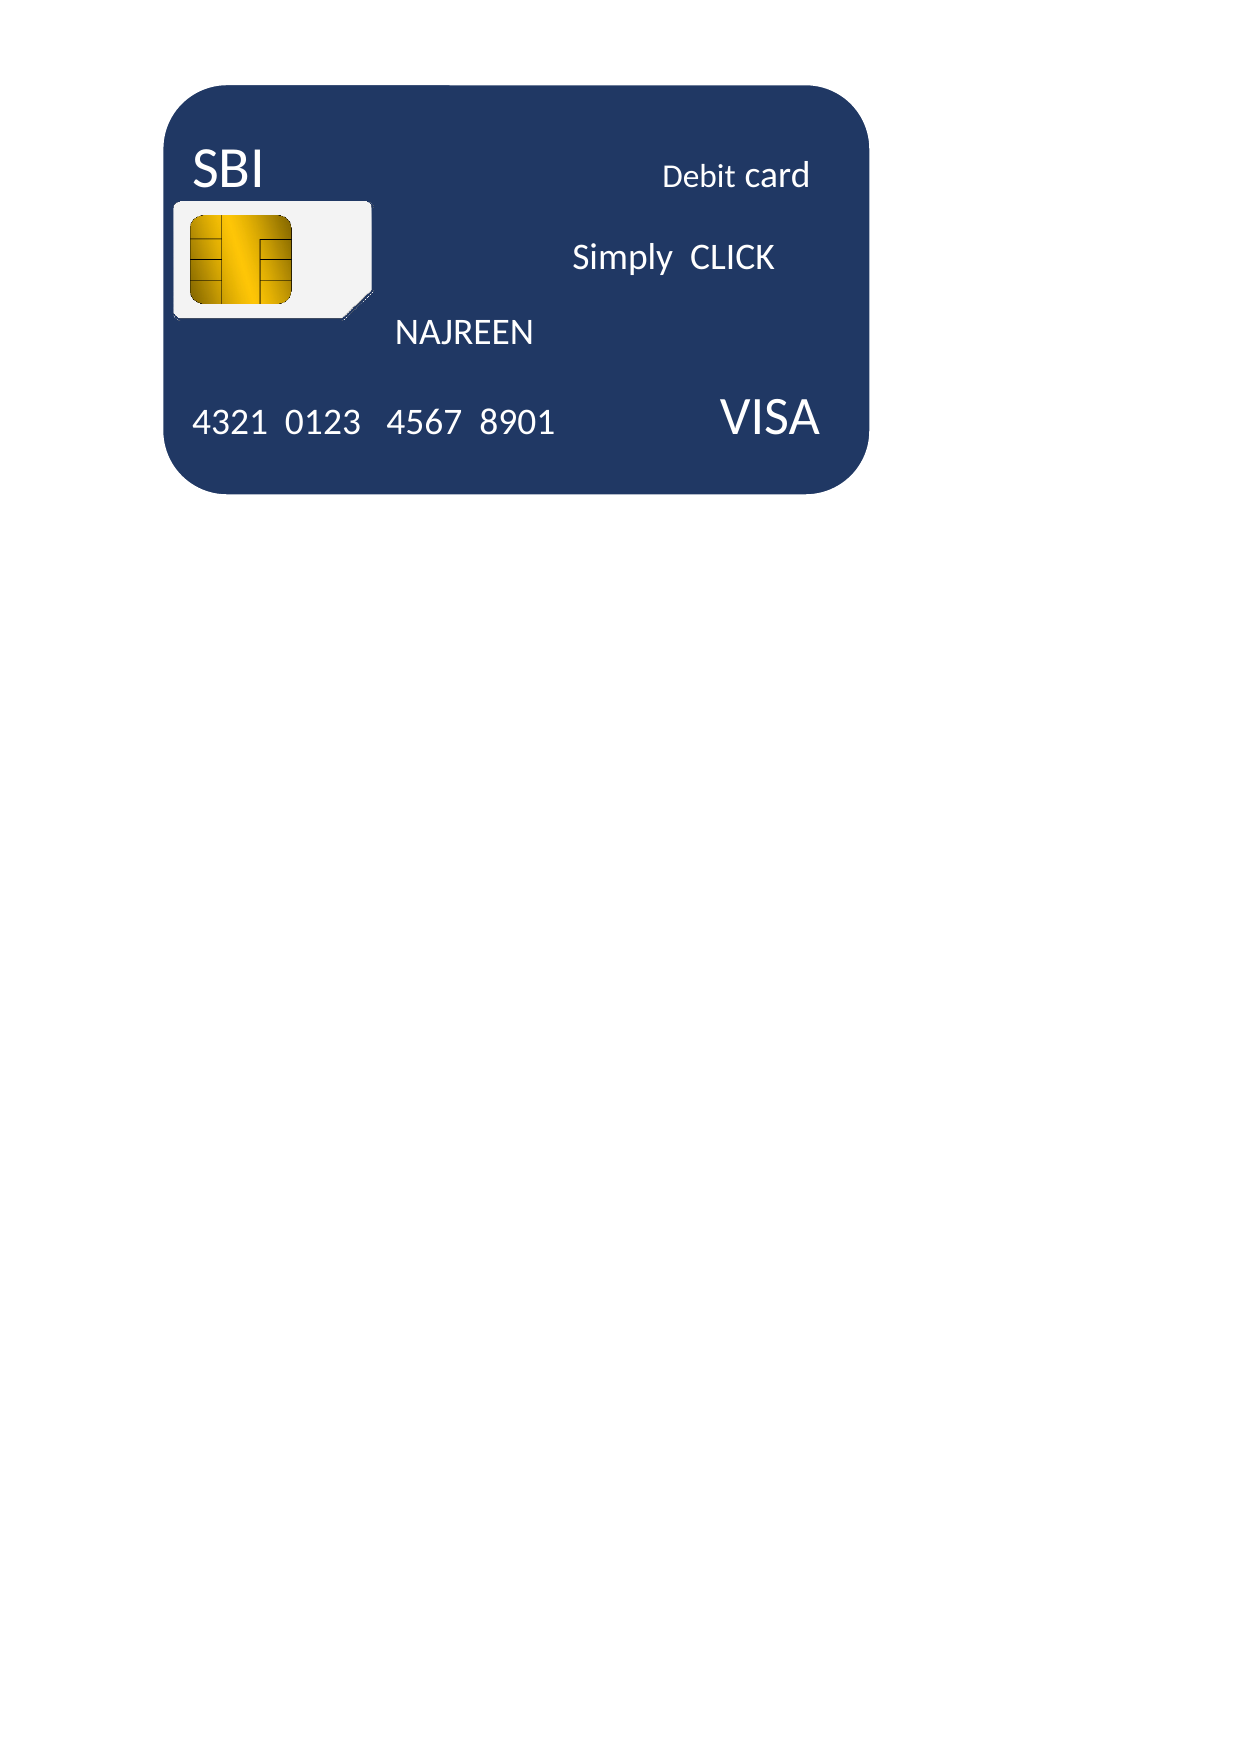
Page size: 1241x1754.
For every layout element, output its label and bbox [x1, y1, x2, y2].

picture [156, 186, 388, 338]
